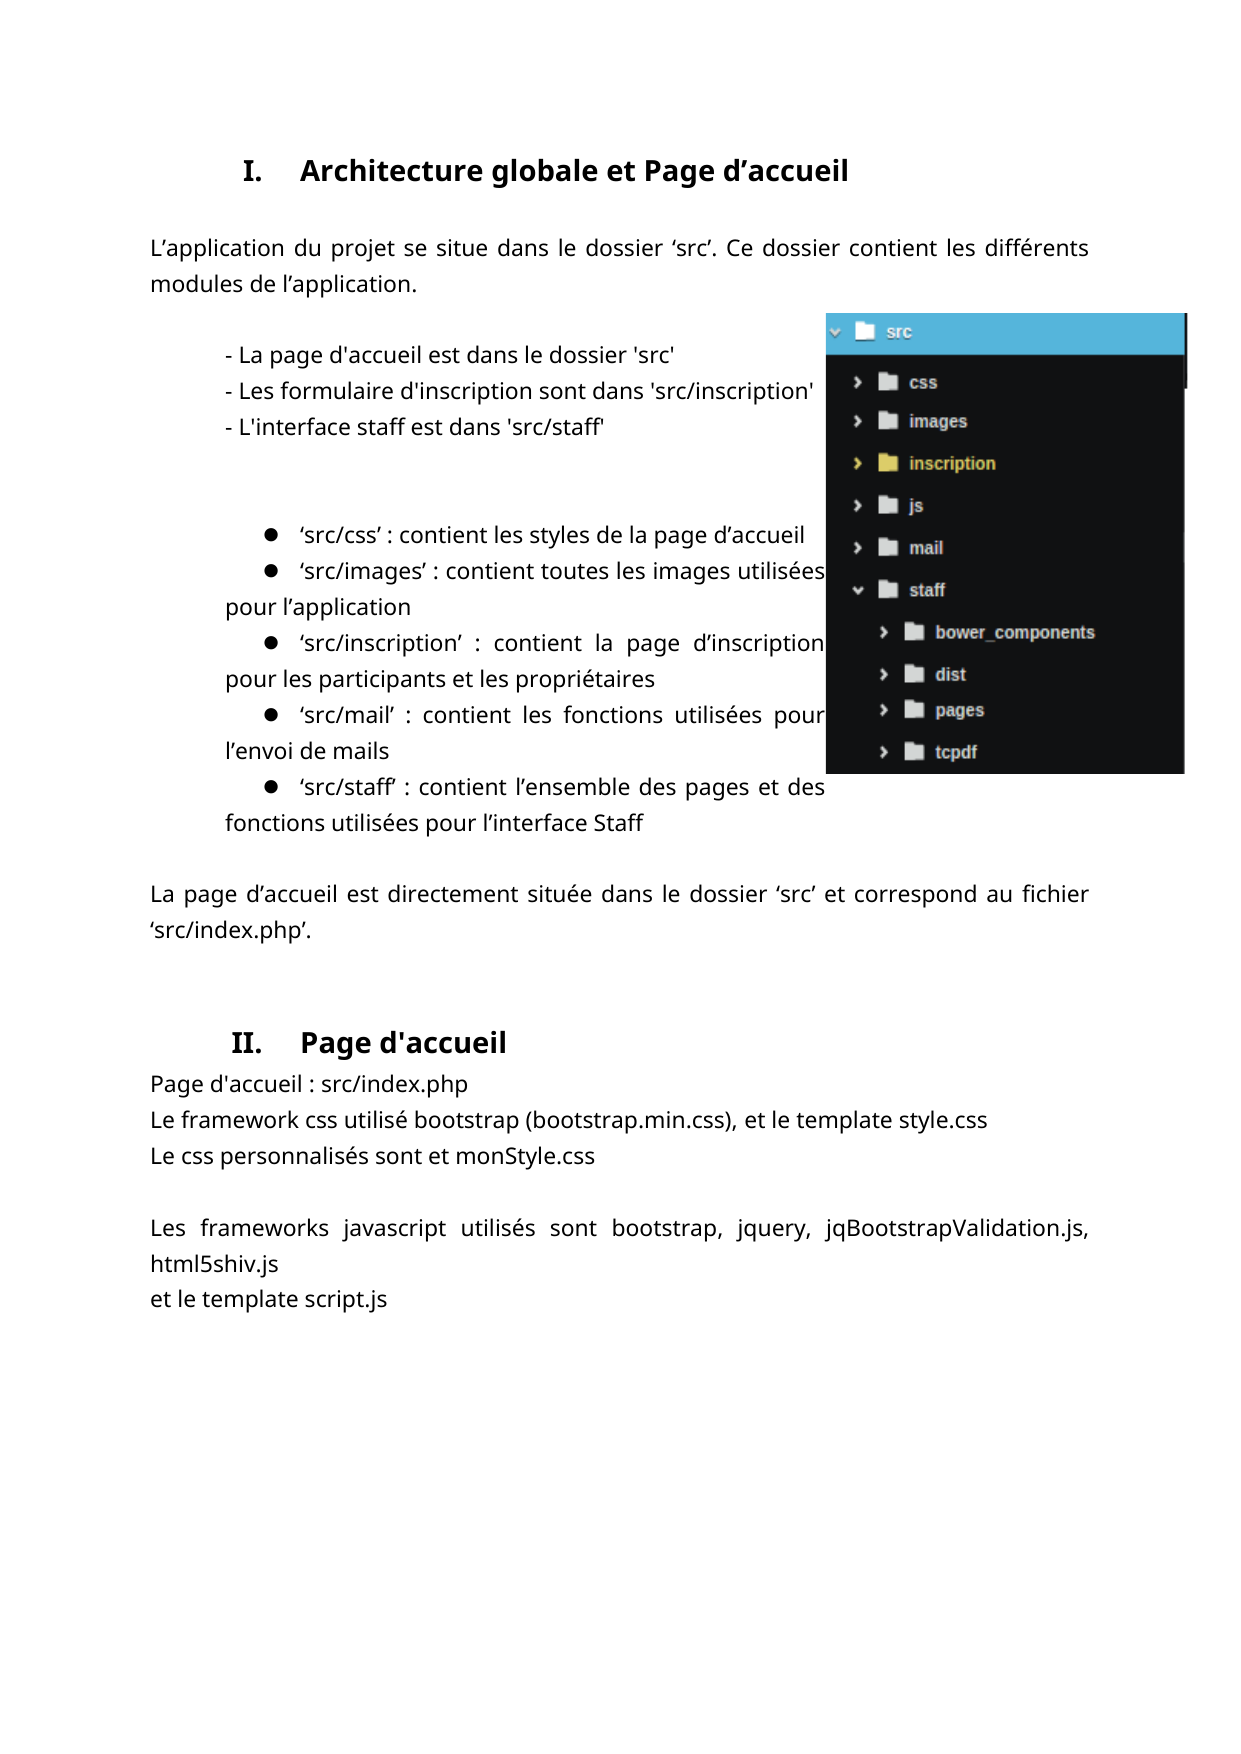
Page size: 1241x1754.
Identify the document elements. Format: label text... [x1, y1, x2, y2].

list ‘src/inscription’ : contient la page d’inscription pour les participants et les propriétaires [225, 627, 825, 694]
list ‘src/css’ : contient les styles de la page d’accueil [225, 519, 825, 550]
text et le template script.js [150, 1283, 1090, 1315]
text - Les formulaire d'inscription sont dans 'src/inscription' [225, 375, 825, 407]
list ‘src/images’ : contient toutes les images utilisées pour l’application [225, 555, 825, 622]
text - La page d'accueil est dans le dossier 'src' [225, 339, 825, 371]
picture [825, 313, 1188, 774]
list ‘src/mail’ : contient les fonctions utilisées pour l’envoi de mails [225, 699, 825, 766]
text La page d’accueil est directement située dans le dossier ‘src’ et correspond au fichier ‘src/index.php’. [150, 878, 1090, 946]
list ‘src/staff’ : contient l’ensemble des pages et des fonctions utilisées pour l’interface Staff [225, 771, 1090, 838]
text Page d'accueil : src/index.php [150, 1068, 1090, 1099]
text L’application du projet se situe dans le dossier ‘src’. Ce dossier contient les différents modules de l’application. [150, 232, 1090, 299]
text Les frameworks javascript utilisés sont bootstrap, jquery, jqBootstrapValidation.js, html5shiv.js [150, 1212, 1090, 1279]
text Le css personnalisés sont et monStyle.css [150, 1140, 1090, 1171]
list Page d'accueil [225, 1022, 1090, 1062]
text - L'interface staff est dans 'src/staff' [225, 411, 825, 442]
text Le framework css utilisé bootstrap (bootstrap.min.css), et le template style.css [150, 1104, 1090, 1135]
list Architecture globale et Page d’accueil [225, 150, 1090, 190]
